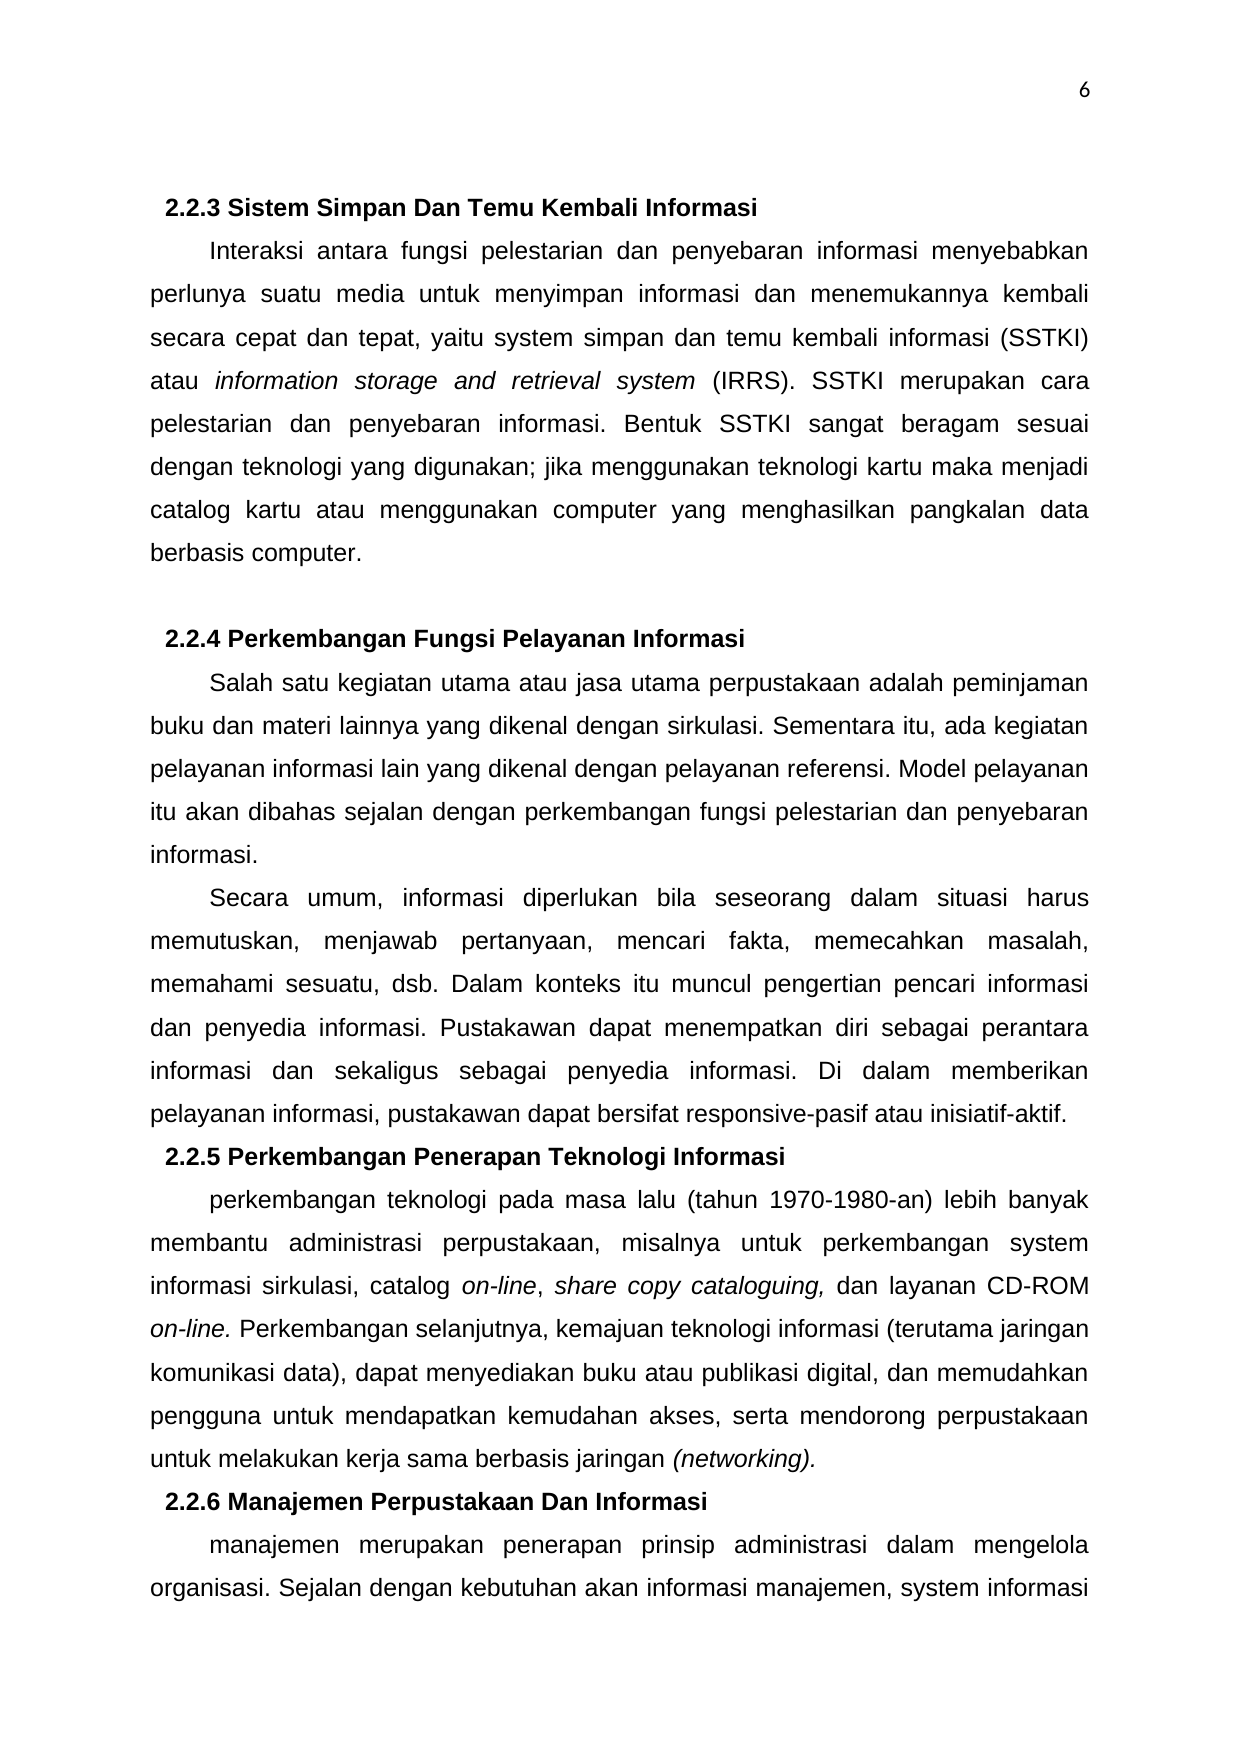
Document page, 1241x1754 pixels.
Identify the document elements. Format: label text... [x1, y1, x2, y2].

list perkembangan teknologi pada masa lalu (tahun 1970-1980-an) lebih banyak membantu administrasi perpustakaan, misalnya untuk perkembangan system informasi sirkulasi, catalog on-line, share copy cataloguing, dan layanan CD-ROM on-line. Perkembangan selanjutnya, kemajuan teknologi informasi (terutama jaringan komunikasi data), dapat menyediakan buku atau publikasi digital, dan memudahkan pengguna untuk mendapatkan kemudahan akses, serta mendorong perpustakaan untuk melakukan kerja sama berbasis jaringan (networking). [150, 1185, 1090, 1472]
subtitle 2.2.5 Perkembangan Penerapan Teknologi Informasi [150, 1142, 1090, 1171]
list Interaksi antara fungsi pelestarian dan penyebaran informasi menyebabkan perlunya suatu media untuk menyimpan informasi dan menemukannya kembali secara cepat dan tepat, yaitu system simpan dan temu kembali informasi (SSTKI) atau information storage and retrieval system (IRRS). SSTKI merupakan cara pelestarian dan penyebaran informasi. Bentuk SSTKI sangat beragam sesuai dengan teknologi yang digunakan; jika menggunakan teknologi kartu maka menjadi catalog kartu atau menggunakan computer yang menghasilkan pangkalan data berbasis computer. [150, 236, 1090, 567]
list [150, 1530, 1090, 1602]
list Secara umum, informasi diperlukan bila seseorang dalam situasi harus memutuskan, menjawab pertanyaan, mencari fakta, memecahkan masalah, memahami sesuatu, dsb. Dalam konteks itu muncul pengertian pencari informasi dan penyedia informasi. Pustakawan dapat menempatkan diri sebagai perantara informasi dan sekaligus sebagai penyedia informasi. Di dalam memberikan pelayanan informasi, pustakawan dapat bersifat responsive-pasif atau inisiatif-aktif. [150, 883, 1090, 1127]
subtitle 2.2.3 Sistem Simpan Dan Temu Kembali Informasi [150, 193, 1090, 222]
subtitle 2.2.6 Manajemen Perpustakaan Dan Informasi [150, 1487, 1090, 1516]
list Salah satu kegiatan utama atau jasa utama perpustakaan adalah peminjaman buku dan materi lainnya yang dikenal dengan sirkulasi. Sementara itu, ada kegiatan pelayanan informasi lain yang dikenal dengan pelayanan referensi. Model pelayanan itu akan dibahas sejalan dengan perkembangan fungsi pelestarian dan penyebaran informasi. [150, 667, 1090, 869]
subtitle 2.2.4 Perkembangan Fungsi Pelayanan Informasi [150, 624, 1090, 653]
